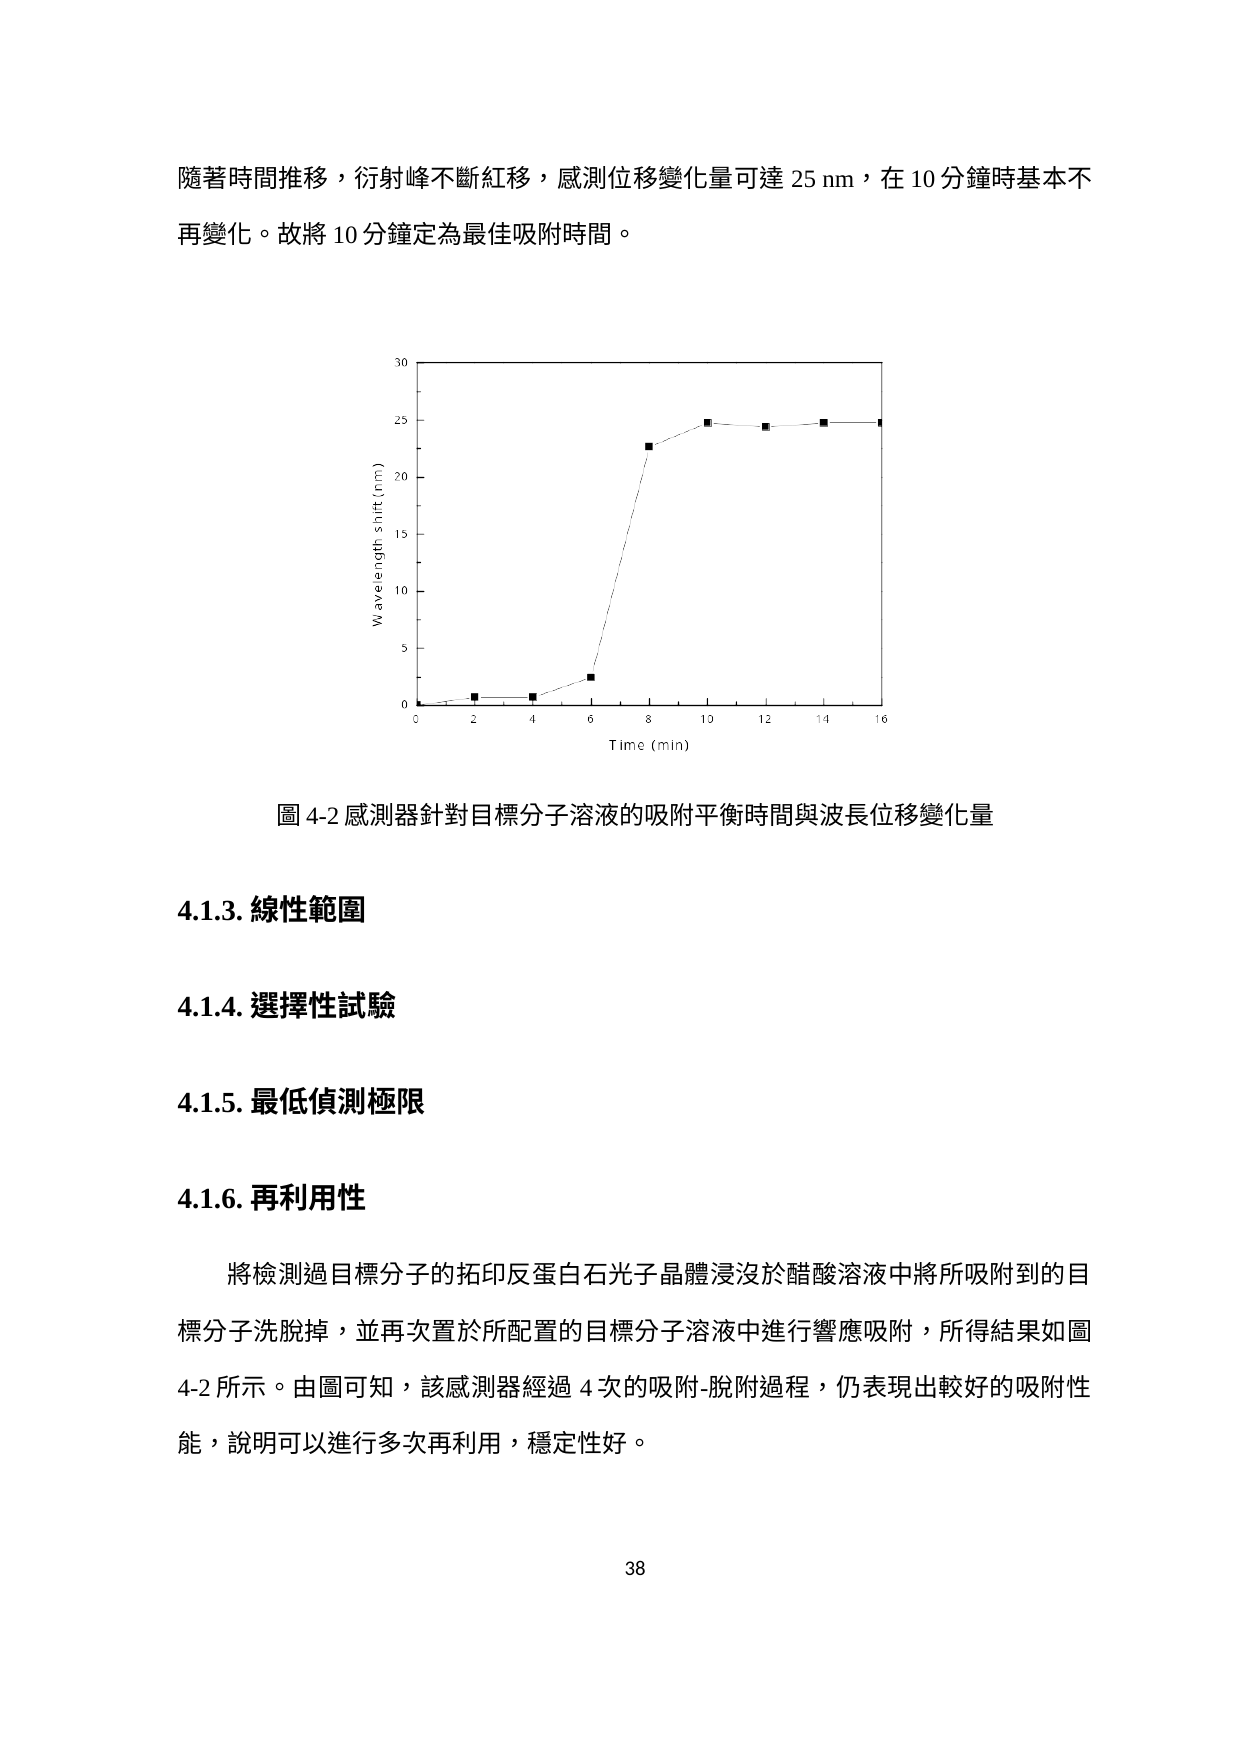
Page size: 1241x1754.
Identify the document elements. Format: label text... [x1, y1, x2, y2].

text 圖4-2感測器針對目標分子溶液的吸附平衡時間與波長位移變化量 [177, 795, 1092, 832]
text 4.1.6. 再利用性 [177, 1158, 1092, 1233]
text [177, 158, 1092, 252]
text 4.1.4. 選擇性試驗 [177, 966, 1092, 1041]
text 4.1.5. 最低偵測極限 [177, 1062, 1092, 1137]
text 4.1.3. 線性範圍 [177, 870, 1092, 945]
text 將檢測過目標分子的拓印反蛋白石光子晶體浸沒於醋酸溶液中將所吸附到的目標分子洗脫掉，並再次置於所配置的目標分子溶液中進行響應吸附，所得結果如圖4-2所示。由圖可知，該感測器經過4次的吸附-脫附過程，仍表現出較好的吸附性能，說明可以進行多次再利用，穩定性好。 [177, 1254, 1092, 1461]
